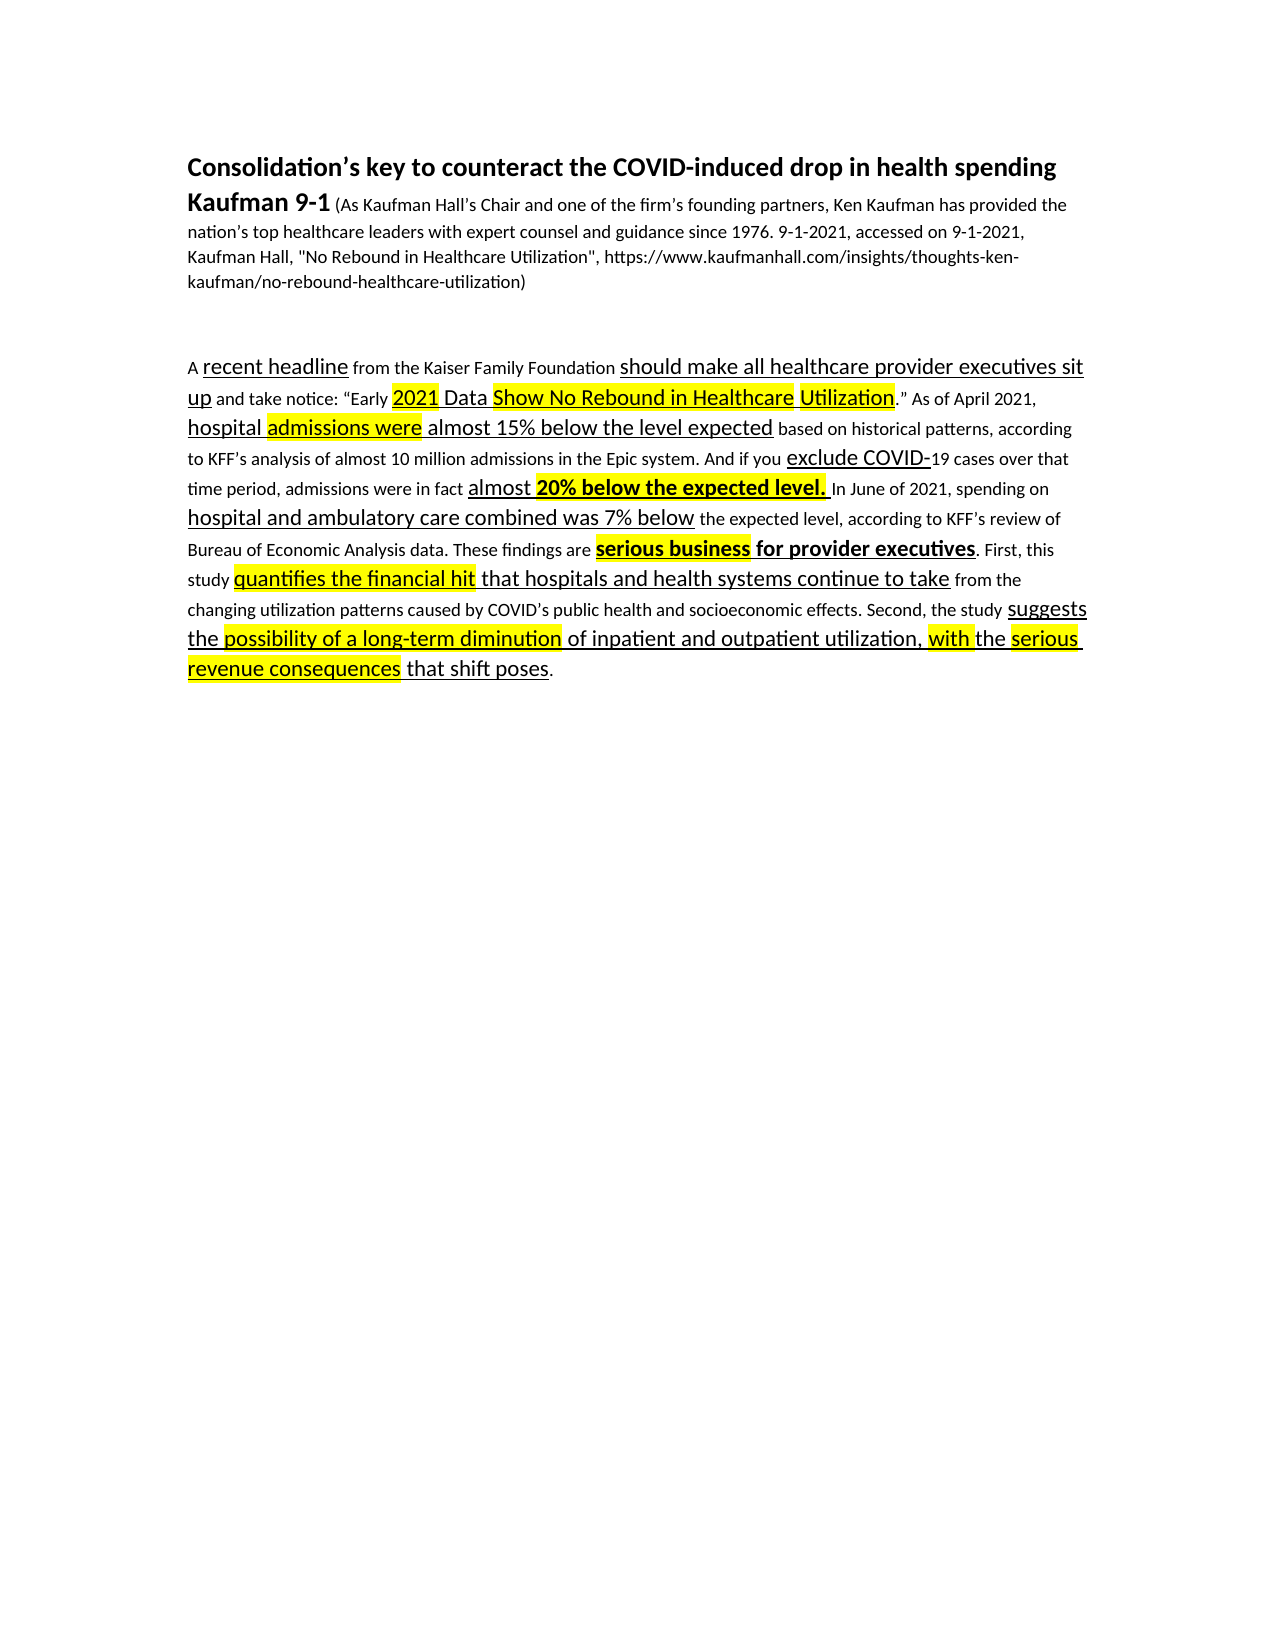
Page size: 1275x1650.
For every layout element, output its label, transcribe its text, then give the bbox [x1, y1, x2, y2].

subtitle Consolidation’s key to counteract the COVID-induced drop in health spending [187, 150, 1087, 183]
text A recent headline from the Kaiser Family Foundation should make all healthcare provider executives sit up and take notice: “Early 2021 Data Show No Rebound in Healthcare Utilization.” As of April 2021, hospital admissions were almost 15% below the level expected based on historical patterns, according to KFF’s analysis of almost 10 million admissions in the Epic system. And if you exclude COVID-19 cases over that time period, admissions were in fact almost 20% below the expected level. In June of 2021, spending on hospital and ambulatory care combined was 7% below the expected level, according to KFF’s review of Bureau of Economic Analysis data. These findings are serious business for provider executives. First, this study quantifies the financial hit that hospitals and health systems continue to take from the changing utilization patterns caused by COVID’s public health and socioeconomic effects. Second, the study suggests the possibility of a long-term diminution of inpatient and outpatient utilization, with the serious revenue consequences that shift poses. [187, 352, 1087, 683]
text Kaufman 9-1 (As Kaufman Hall’s Chair and one of the firm’s founding partners, Ken Kaufman has provided the nation’s top healthcare leaders with expert counsel and guidance since 1976. 9-1-2021, accessed on 9-1-2021, Kaufman Hall, "No Rebound in Healthcare Utilization", https://www.kaufmanhall.com/insights/thoughts-ken-kaufman/no-rebound-healthcare-utilization) [187, 186, 1087, 293]
